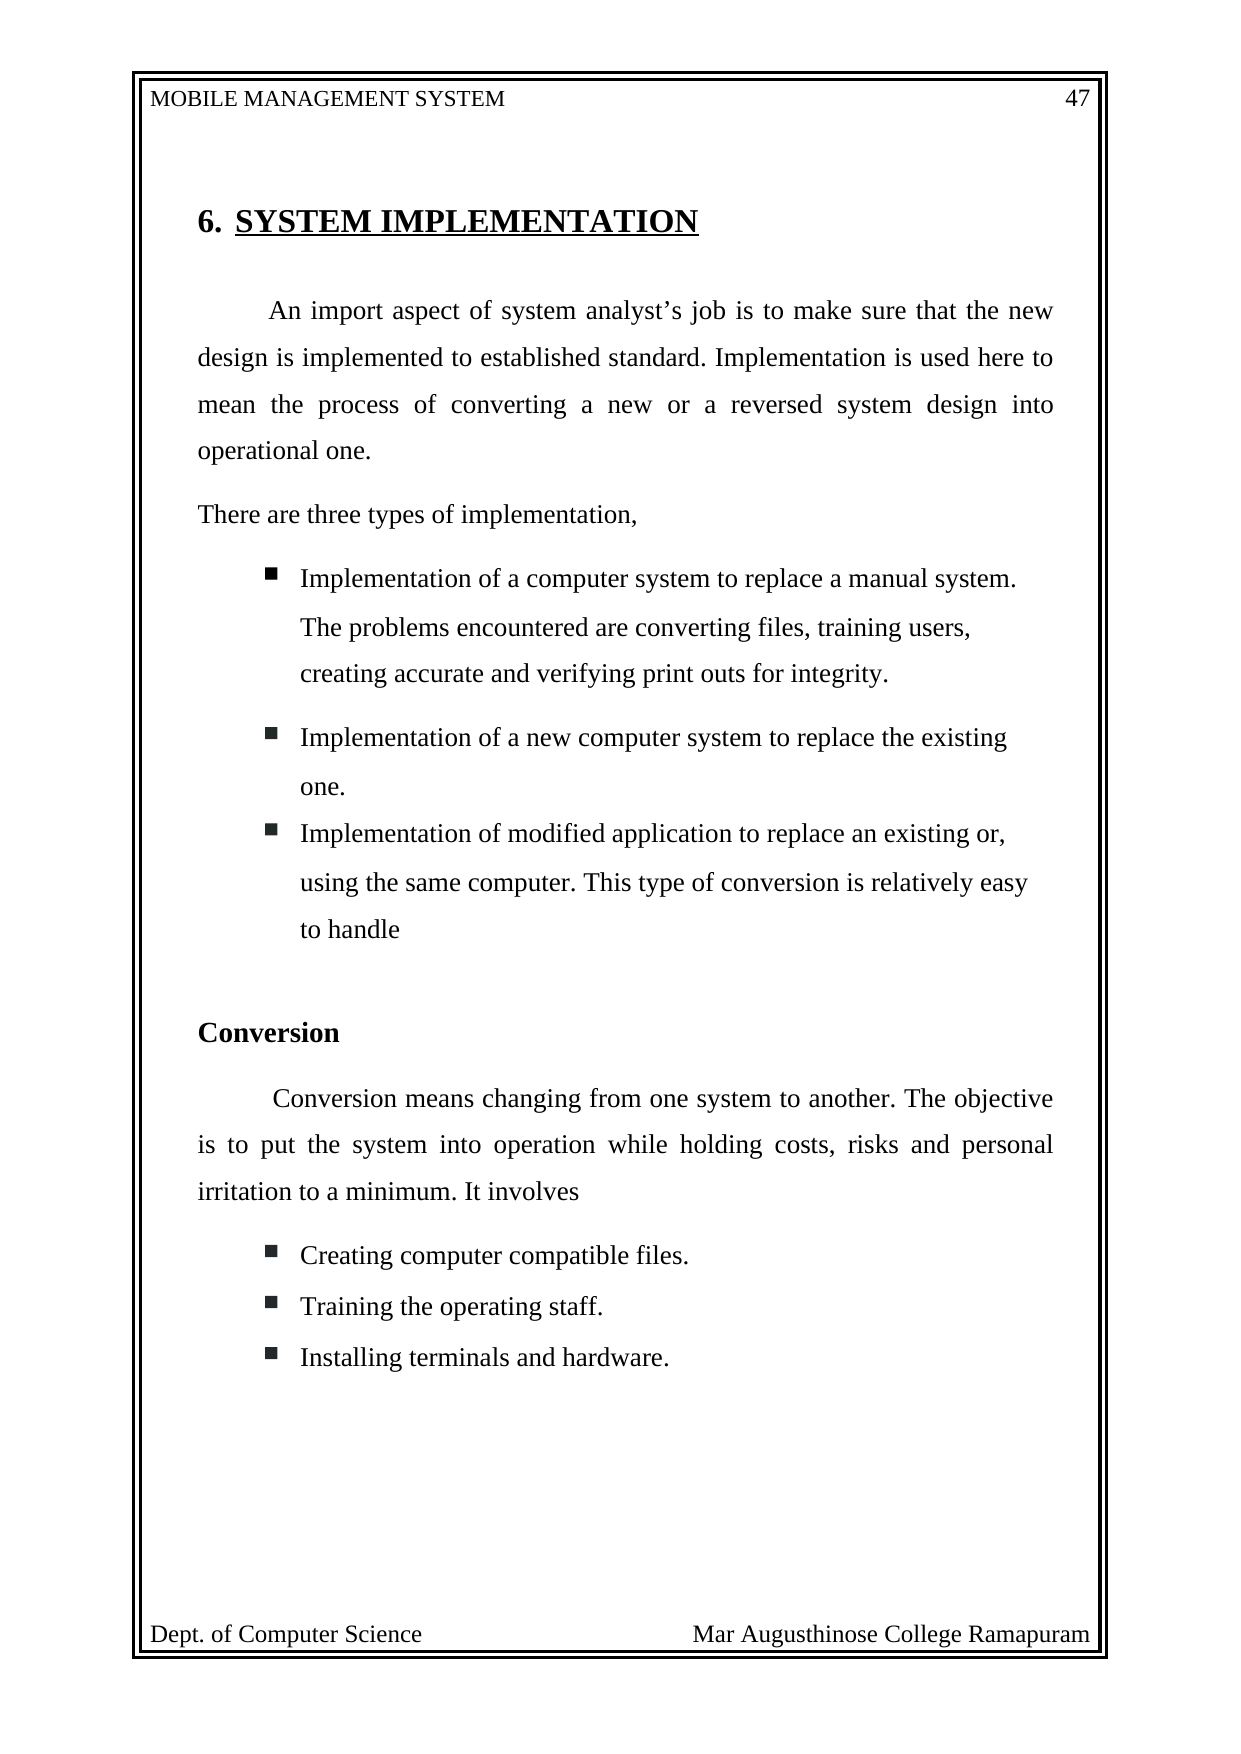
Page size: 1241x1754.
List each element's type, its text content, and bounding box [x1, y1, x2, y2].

list Implementation of a new computer system to replace the existing one. [262, 721, 1055, 801]
list Training the operating staff. [262, 1289, 1055, 1324]
list SYSTEM IMPLEMENTATION [197, 201, 1090, 239]
list Implementation of modified application to replace an existing or, using the same computer. This type of conversion is relatively easy to handle [262, 817, 1055, 944]
list Implementation of a computer system to replace a manual system. The problems encountered are converting files, training users, creating accurate and verifying print outs for integrity. [262, 561, 1055, 688]
text Conversion [150, 1015, 1090, 1048]
text There are three types of implementation, [197, 498, 1055, 529]
list An import aspect of system analyst’s job is to make sure that the new design is implemented to established standard. Implementation is used here to mean the process of converting a new or a reversed system design into operational one. [197, 294, 1055, 466]
text Conversion means changing from one system to another. The objective is to put the system into operation while holding costs, risks and personal irritation to a minimum. It involves [197, 1082, 1055, 1206]
list Installing terminals and hardware. [262, 1341, 1055, 1375]
list Creating computer compatible files. [262, 1238, 1055, 1273]
